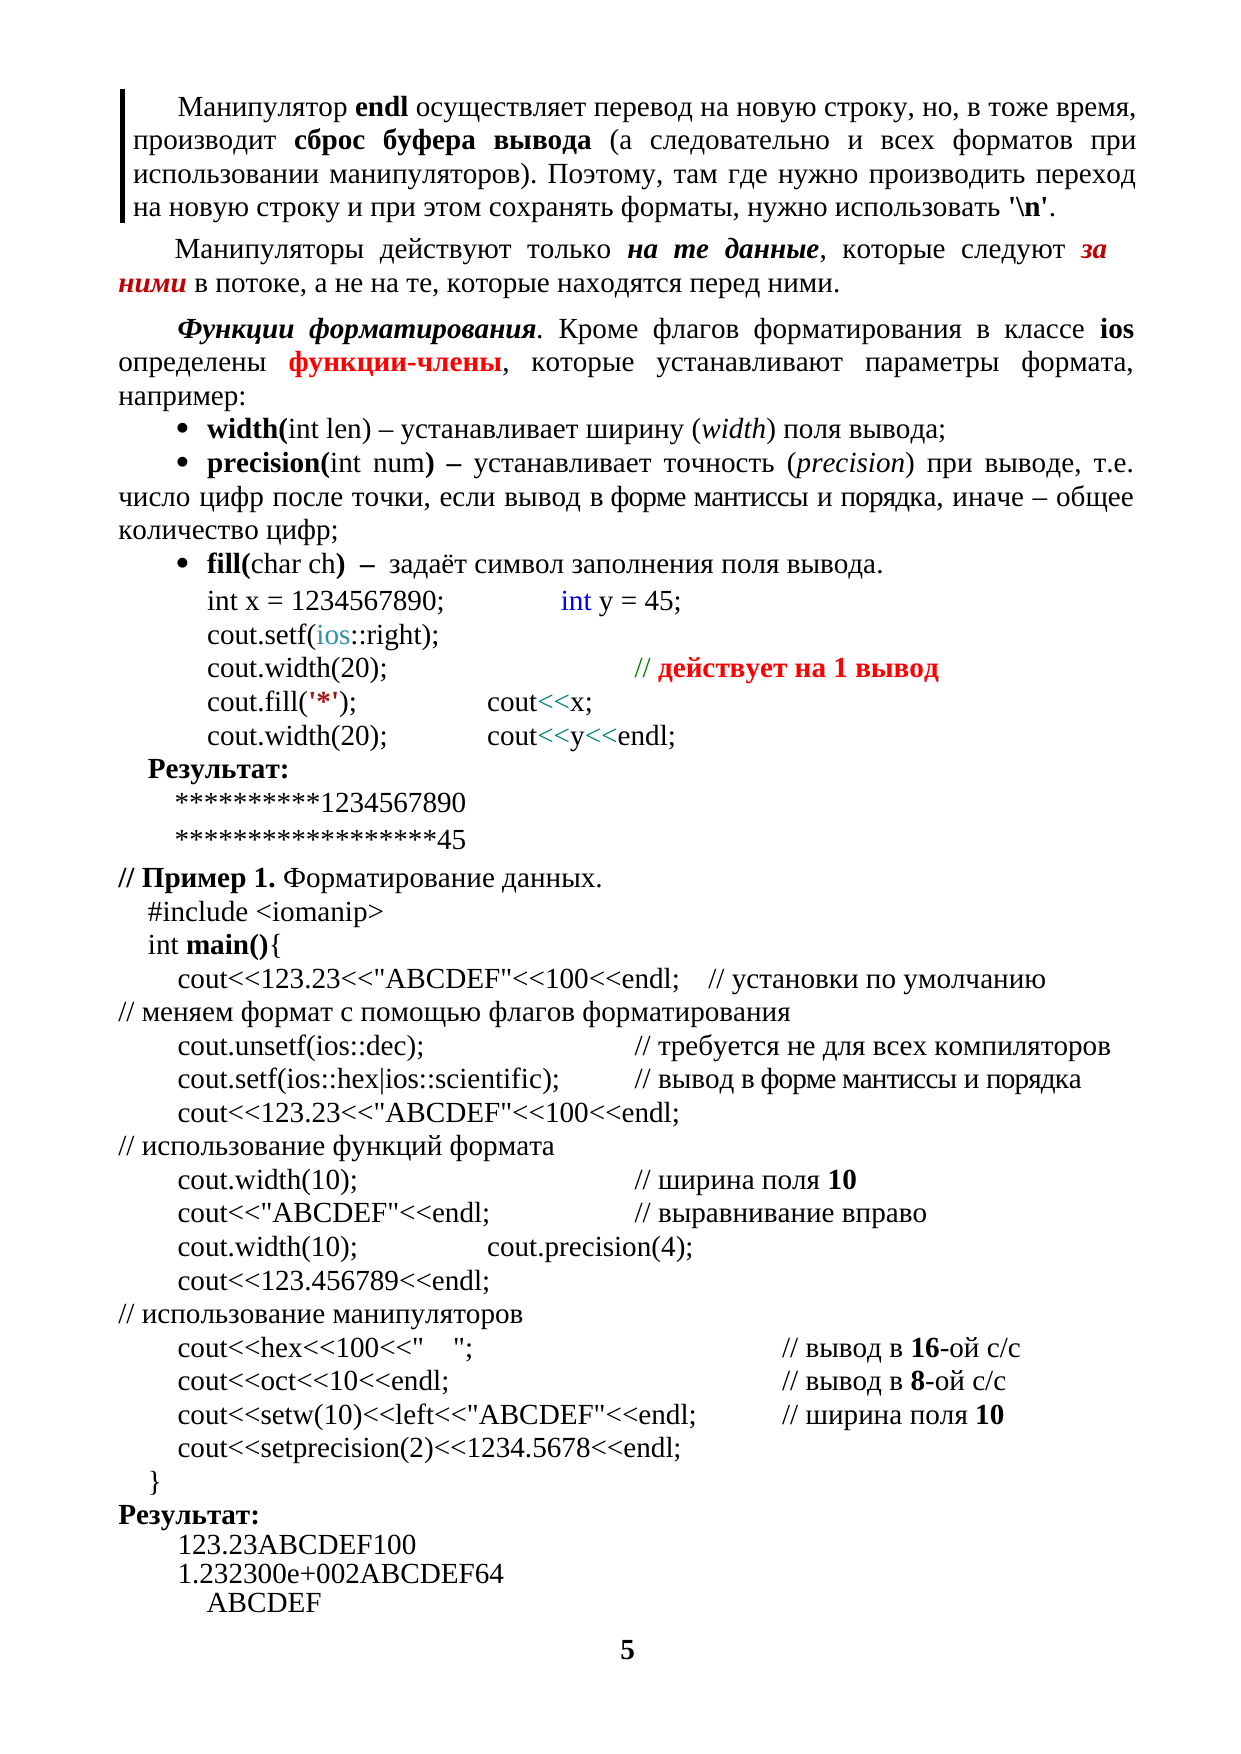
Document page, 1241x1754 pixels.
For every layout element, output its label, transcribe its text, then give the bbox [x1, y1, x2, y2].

text cout.fill('*'); cout<<x; [118, 684, 1107, 718]
text cout<<"ABCDEF"<<endl; // выравнивание вправо [118, 1196, 1134, 1229]
list fill(char ch) – задаёт символ заполнения поля вывода. [118, 546, 1134, 579]
text 1.232300e+002ABCDEF64 [118, 1560, 1134, 1589]
text cout.width(10); // ширина поля 10 [118, 1162, 1134, 1196]
text } [118, 1464, 1134, 1497]
text cout<<setw(10)<<left<<"ABCDEF"<<endl; // ширина поля 10 [118, 1397, 1134, 1430]
text Функции форматирования. Кроме флагов форматирования в классе ios определены функции-члены, которые устанавливают параметры формата, например: [118, 311, 1134, 411]
text // меняем формат с помощью флагов форматирования [118, 994, 1134, 1028]
list width(int len) – устанавливает ширину (width) поля вывода; [118, 411, 1134, 445]
text ABCDEF [118, 1589, 1134, 1618]
text cout<<setprecision(2)<<1234.5678<<endl; [118, 1430, 1134, 1464]
text cout<<123.23<<"ABCDEF"<<100<<endl; // установки по умолчанию [118, 961, 1134, 994]
text 123.23ABCDEF100 [118, 1531, 1134, 1560]
text // использование манипуляторов [118, 1296, 1134, 1330]
text cout.setf(ios::hex|ios::scientific); // вывод в форме мантиссы и порядка [118, 1061, 1134, 1095]
text int x = 1234567890; int y = 45; [118, 583, 1107, 617]
text cout.width(20); // действует на 1 вывод [118, 651, 1107, 684]
text // Пример 1. Форматирование данных. [118, 860, 1134, 894]
text Результат: [118, 751, 1107, 785]
text cout<<123.23<<"ABCDEF"<<100<<endl; [118, 1095, 1134, 1128]
text Манипулятор endl осуществляет перевод на новую строку, но, в тоже время, производит сброс буфера вывода (а следовательно и всех форматов при использовании манипуляторов). Поэтому, там где нужно производить переход на новую строку и при этом сохранять форматы, нужно использовать '\n'. [125, 89, 1137, 223]
list precision(int num) – устанавливает точность (precision) при выводе, т.е. число цифр после точки, если вывод в форме мантиссы и порядка, иначе – общее количество цифр; [118, 445, 1134, 546]
text cout<<oct<<10<<endl; // вывод в 8-ой с/с [118, 1363, 1134, 1397]
text int main(){ [118, 927, 1134, 961]
text #include <iomanip> [118, 894, 1134, 927]
text **********1234567890 [174, 785, 1107, 818]
text cout<<123.456789<<endl; [118, 1263, 1134, 1296]
text // использование функций формата [118, 1128, 1134, 1162]
text cout.setf(ios::right); [118, 617, 1107, 651]
text Результат: [118, 1497, 1134, 1531]
text cout<<hex<<100<<" "; // вывод в 16-ой с/с [118, 1330, 1134, 1363]
text ******************45 [174, 822, 1107, 856]
text cout.width(20); cout<<y<<endl; [118, 718, 1107, 751]
text cout.unsetf(ios::dec); // требуется не для всех компиляторов [118, 1028, 1134, 1061]
text cout.width(10); cout.precision(4); [118, 1229, 1134, 1263]
text Манипуляторы действуют только на те данные, которые следуют за ними в потоке, а не на те, которые находятся перед ними. [118, 231, 1107, 298]
